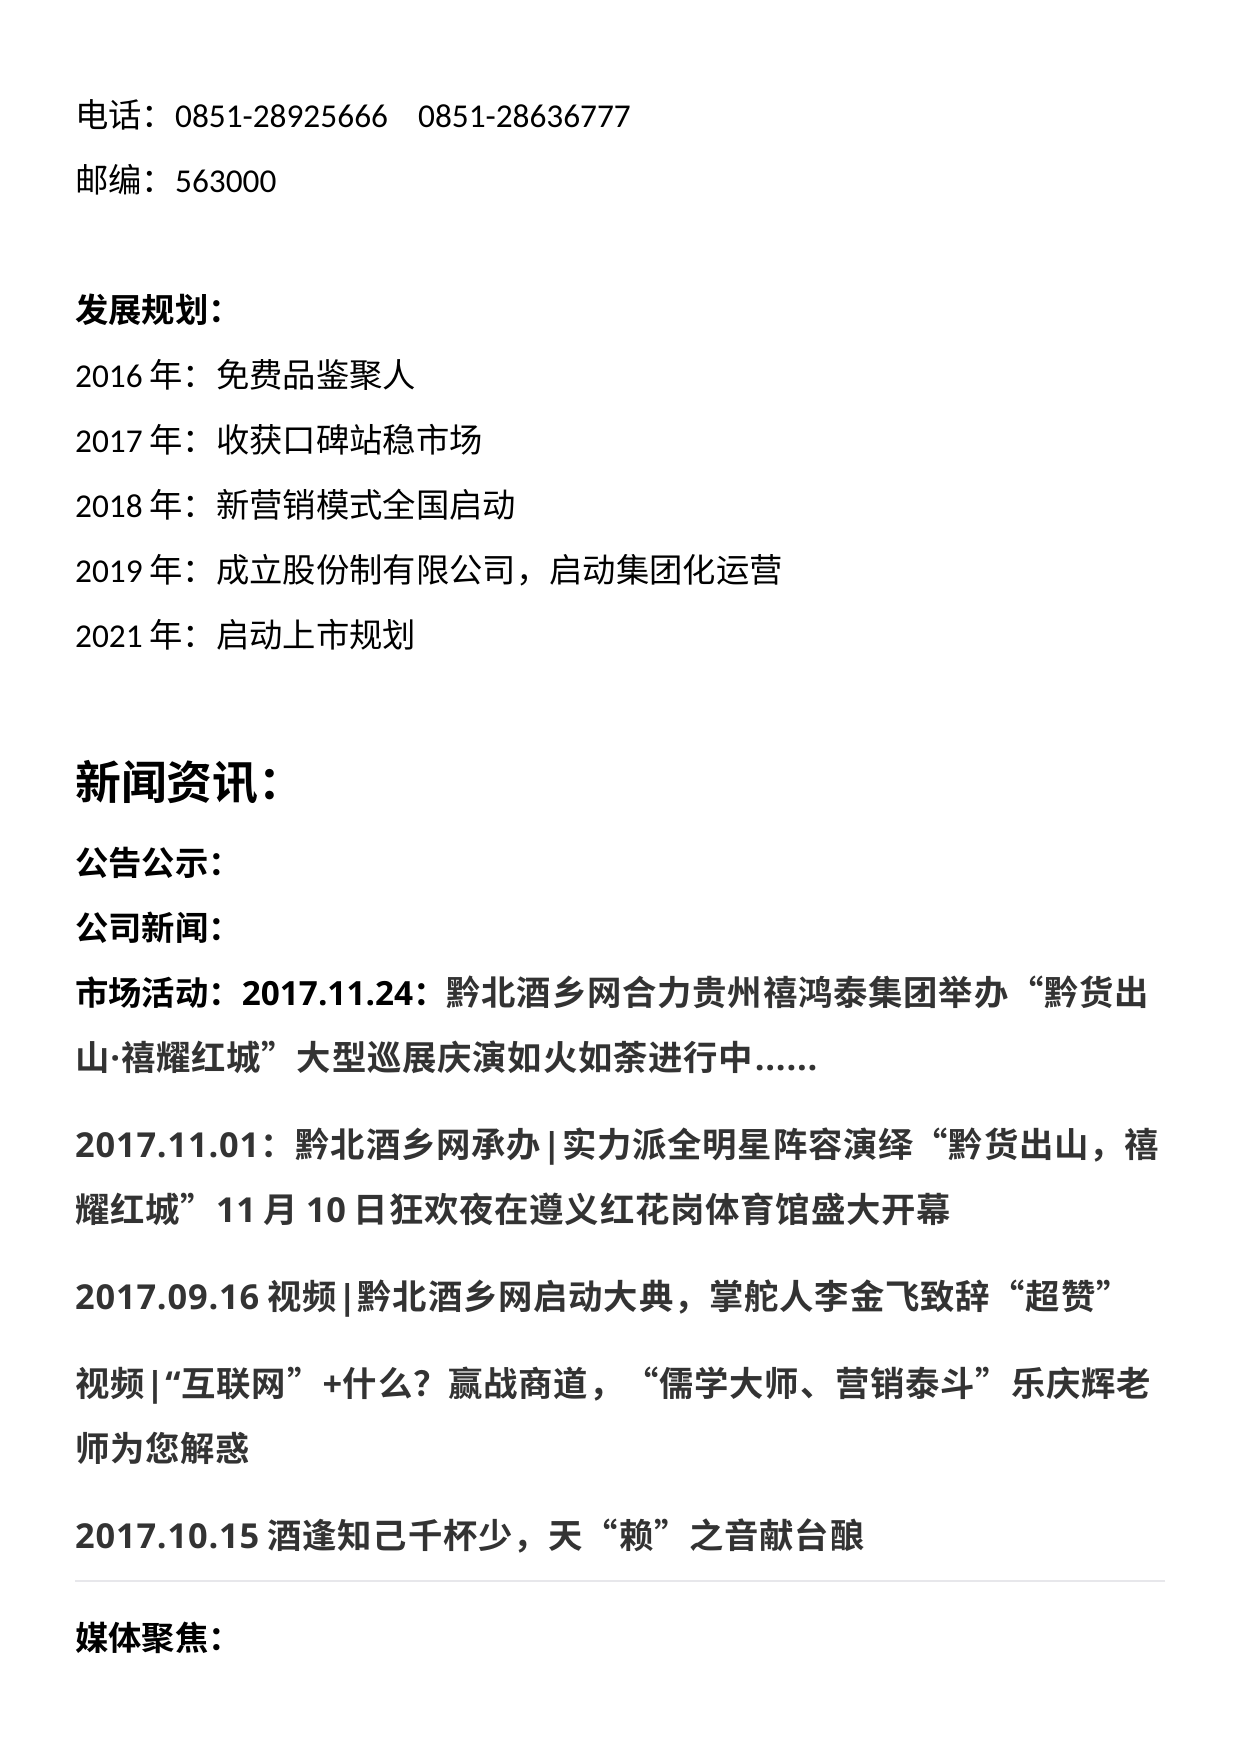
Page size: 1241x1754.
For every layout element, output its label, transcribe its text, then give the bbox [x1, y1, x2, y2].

text 公告公示： [75, 828, 1165, 893]
subtitle 视频|“互联网”+什么？赢战商道，“儒学大师、营销泰斗”乐庆辉老师为您解惑 [75, 1349, 1165, 1479]
text 2016年：免费品鉴聚人 [75, 341, 1165, 406]
text 电话：0851-28925666 0851-28636777 [75, 81, 1165, 146]
text 2021年：启动上市规划 [75, 601, 1165, 666]
text 发展规划： [75, 276, 1165, 341]
text 媒体聚焦： [75, 1604, 1165, 1669]
text 新闻资讯： [75, 731, 1165, 828]
subtitle 2017.10.15酒逢知己千杯少，天“赖”之音献台酿 [75, 1501, 1165, 1580]
text 邮编：563000 [75, 146, 1165, 211]
text 2017年：收获口碑站稳市场 [75, 406, 1165, 471]
subtitle 2017.11.01：黔北酒乡网承办|实力派全明星阵容演绎“黔货出山，禧耀红城”11月10日狂欢夜在遵义红花岗体育馆盛大开幕 [75, 1110, 1165, 1240]
subtitle 2017.09.16视频|黔北酒乡网启动大典，掌舵人李金飞致辞“超赞” [75, 1262, 1165, 1327]
text 2018年：新营销模式全国启动 [75, 471, 1165, 536]
text 公司新闻： [75, 893, 1165, 958]
text 2019年：成立股份制有限公司，启动集团化运营 [75, 536, 1165, 601]
subtitle 市场活动：2017.11.24：黔北酒乡网合力贵州禧鸿泰集团举办“黔货出山·禧耀红城”大型巡展庆演如火如荼进行中...... [75, 958, 1165, 1088]
